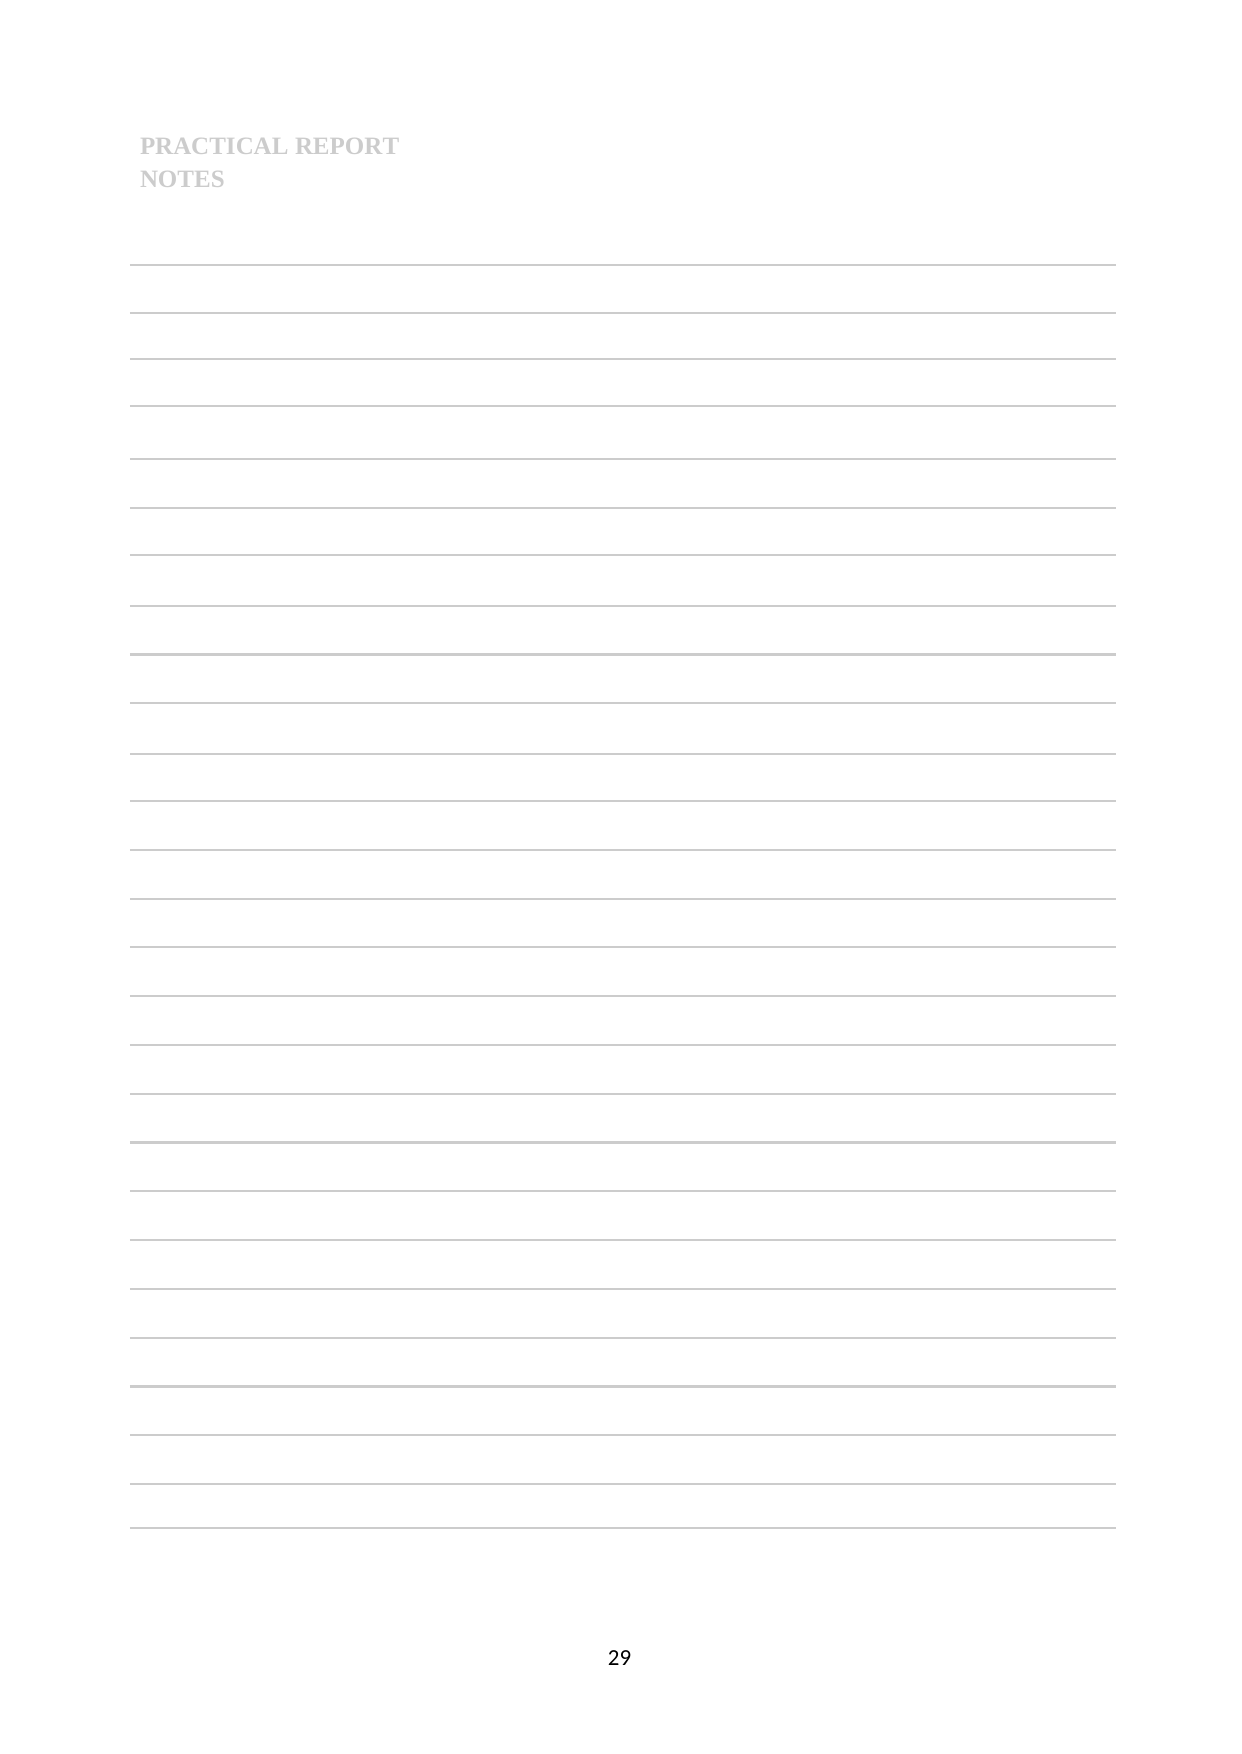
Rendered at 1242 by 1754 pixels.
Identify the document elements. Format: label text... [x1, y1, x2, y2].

text PRACTICAL REPORT NOTES [140, 131, 404, 193]
